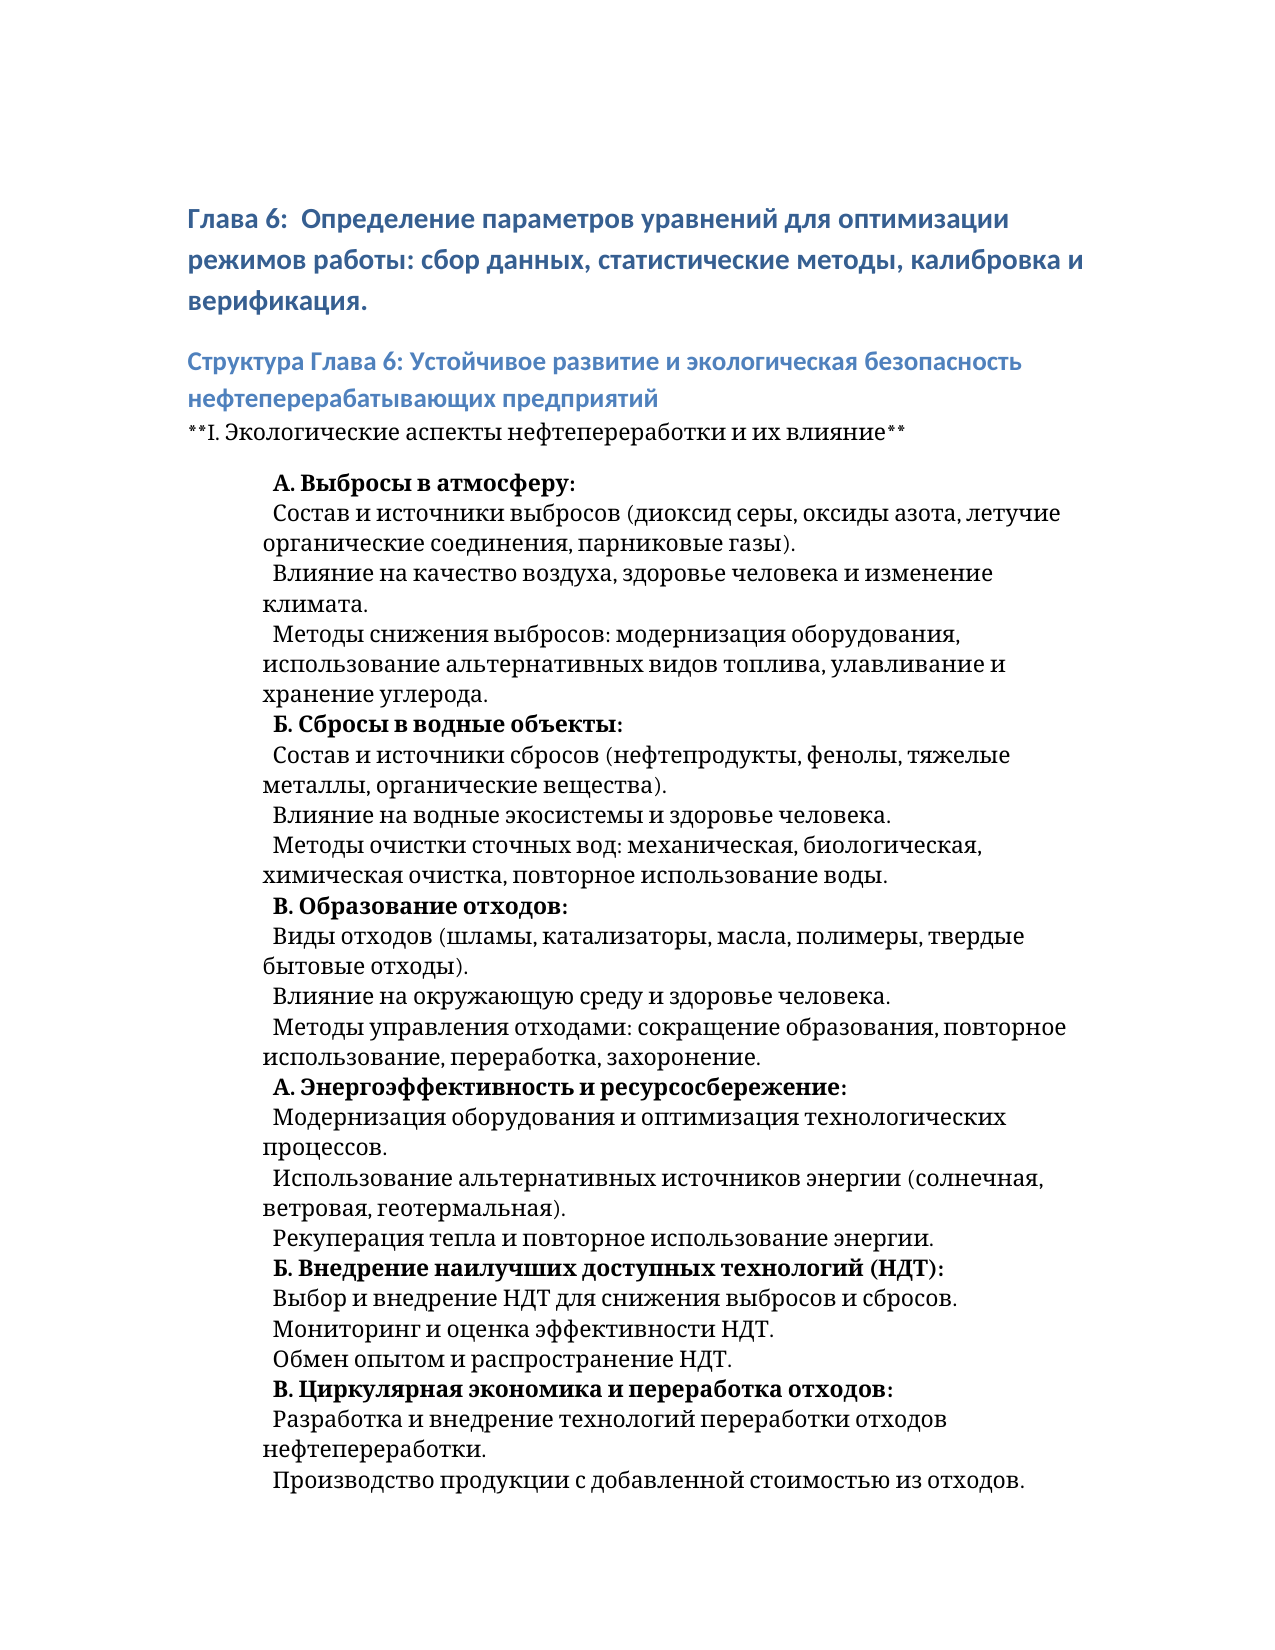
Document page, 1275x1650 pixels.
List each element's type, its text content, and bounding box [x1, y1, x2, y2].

list Производство продукции с добавленной стоимостью из отходов. [262, 1467, 1087, 1494]
list Методы снижения выбросов: модернизация оборудования, использование альтернативных видов топлива, улавливание и хранение углерода. [262, 622, 1087, 708]
list А. Выбросы в атмосферу: [262, 471, 1087, 497]
list Мониторинг и оценка эффективности НДТ. [262, 1316, 1087, 1343]
list Модернизация оборудования и оптимизация технологических процессов. [262, 1105, 1087, 1161]
list Влияние на водные экосистемы и здоровье человека. [262, 803, 1087, 829]
list Обмен опытом и распространение НДТ. [262, 1347, 1087, 1373]
list Методы очистки сточных вод: механическая, биологическая, химическая очистка, повторное использование воды. [262, 833, 1087, 889]
list Выбор и внедрение НДТ для снижения выбросов и сбросов. [262, 1286, 1087, 1312]
list А. Энергоэффективность и ресурсосбережение: [262, 1075, 1087, 1101]
list Состав и источники выбросов (диоксид серы, оксиды азота, летучие органические соединения, парниковые газы). [262, 501, 1087, 557]
list В. Образование отходов: [262, 893, 1087, 920]
list Б. Сбросы в водные объекты: [262, 712, 1087, 738]
list В. Циркулярная экономика и переработка отходов: [262, 1377, 1087, 1403]
list Состав и источники сбросов (нефтепродукты, фенолы, тяжелые металлы, органические вещества). [262, 742, 1087, 799]
subtitle Глава 6: Определение параметров уравнений для оптимизации режимов работы: сбор данных, статистические методы, калибровка и верификация. [187, 200, 1087, 317]
list Б. Внедрение наилучших доступных технологий (НДТ): [262, 1256, 1087, 1282]
list Рекуперация тепла и повторное использование энергии. [262, 1226, 1087, 1252]
list Влияние на окружающую среду и здоровье человека. [262, 984, 1087, 1010]
list Использование альтернативных источников энергии (солнечная, ветровая, геотермальная). [262, 1165, 1087, 1222]
text **I. Экологические аспекты нефтепереработки и их влияние** [187, 419, 1087, 446]
list Влияние на качество воздуха, здоровье человека и изменение климата. [262, 561, 1087, 618]
list Методы управления отходами: сокращение образования, повторное использование, переработка, захоронение. [262, 1014, 1087, 1071]
list Виды отходов (шламы, катализаторы, масла, полимеры, твердые бытовые отходы). [262, 924, 1087, 980]
subtitle Структура Глава 6: Устойчивое развитие и экологическая безопасность нефтеперерабатывающих предприятий [187, 344, 1087, 414]
list Разработка и внедрение технологий переработки отходов нефтепереработки. [262, 1407, 1087, 1463]
